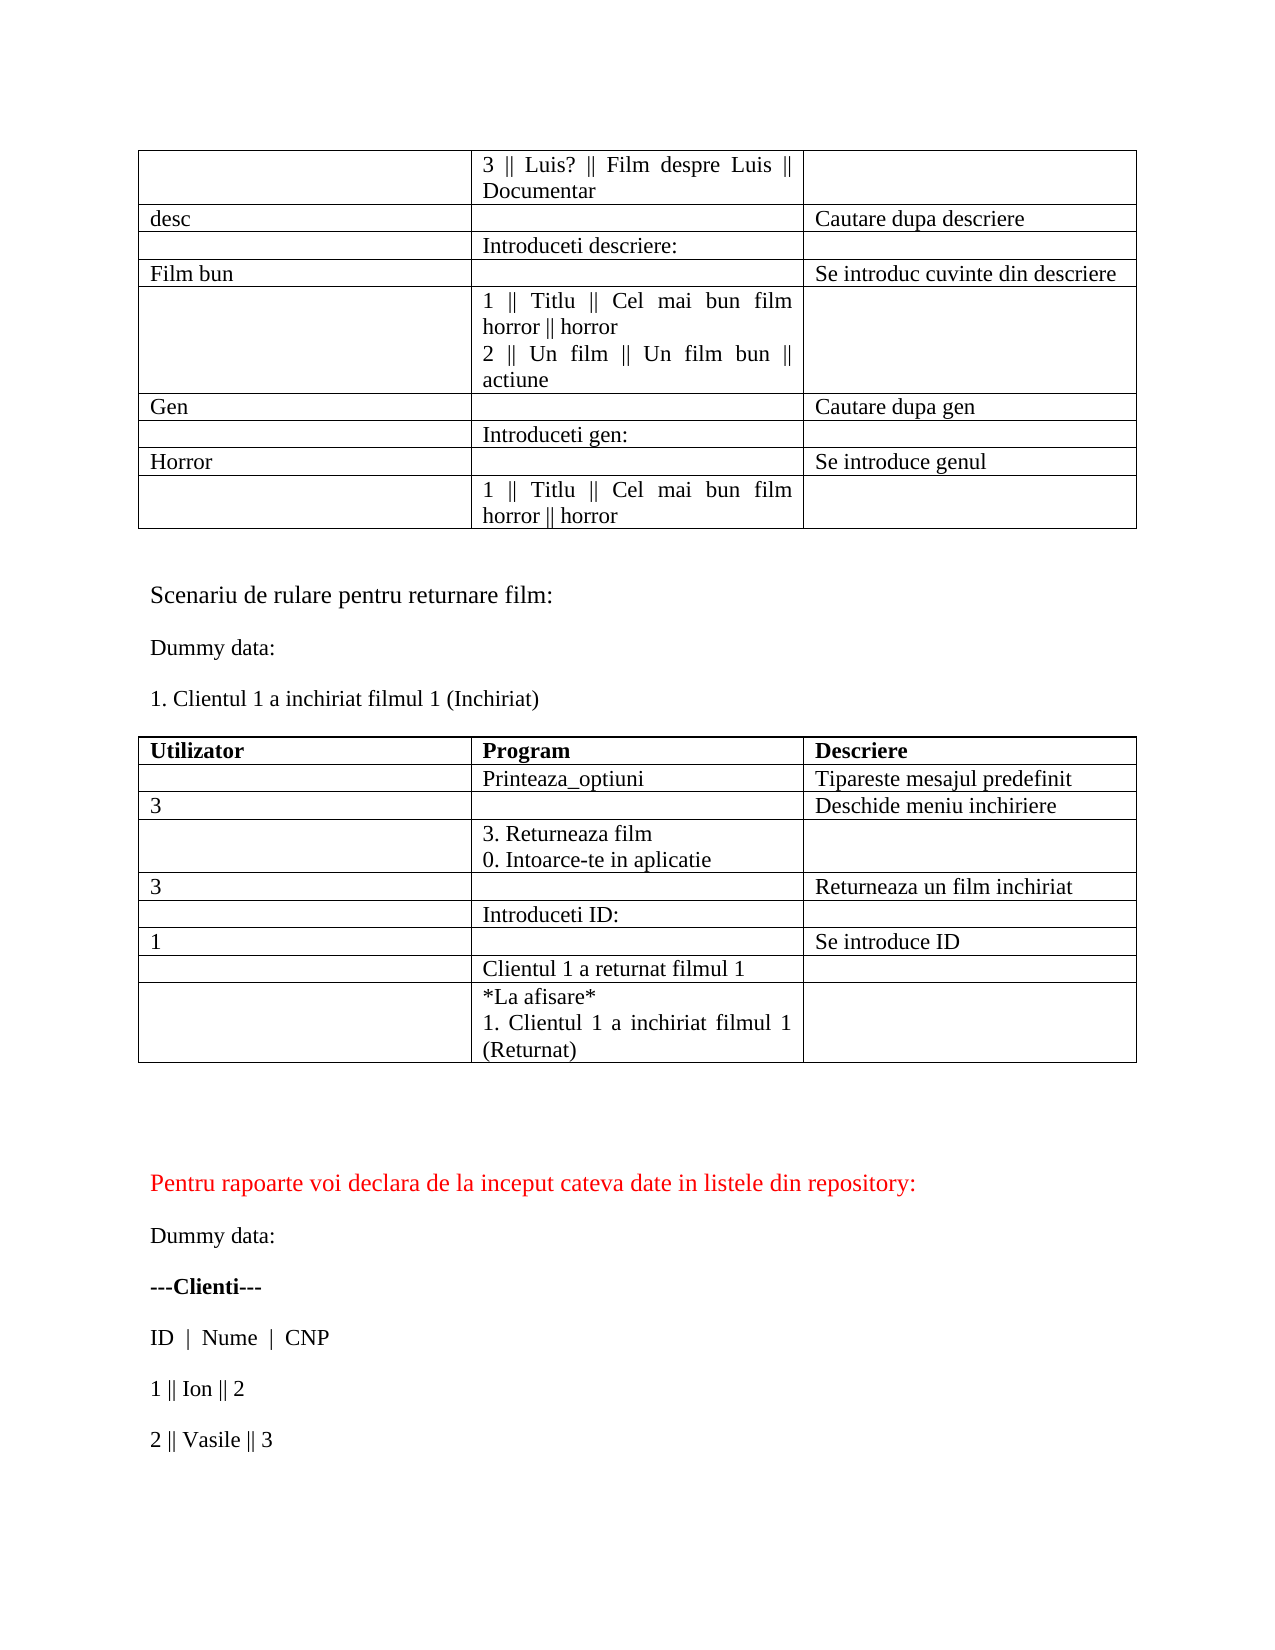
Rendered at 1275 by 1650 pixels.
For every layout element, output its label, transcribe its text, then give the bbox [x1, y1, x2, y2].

table_cell [139, 151, 471, 204]
table_cell Tipareste mesajul predefinit [804, 765, 1136, 791]
table_cell [139, 421, 471, 447]
text ID | Nume | CNP [150, 1324, 1125, 1350]
table_cell [139, 232, 471, 258]
table_cell Se introduce ID [804, 928, 1136, 954]
table_cell [472, 394, 803, 420]
table_cell [804, 956, 1136, 982]
table_cell Printeaza_optiuni [472, 765, 803, 791]
table_cell 3. Returneaza film 0. Intoarce-te in aplicatie [472, 820, 803, 872]
table_cell Cautare dupa descriere [804, 205, 1136, 231]
text 2 || Vasile || 3 [150, 1426, 1125, 1452]
table_cell [139, 765, 471, 791]
table_cell 1 || Titlu || Cel mai bun film horror || horror 2 || Un film || Un film bun || actiune [472, 287, 803, 392]
text Pentru rapoarte voi declara de la inceput cateva date in listele din repository: [150, 1168, 1125, 1197]
table_cell Gen [139, 394, 471, 420]
text ---Clienti--- [150, 1273, 1125, 1299]
table_cell [472, 928, 803, 954]
table_header Utilizator [139, 738, 471, 764]
table_cell Horror [139, 448, 471, 474]
table_cell 3 [139, 873, 471, 900]
table_cell [472, 448, 803, 474]
table_cell [472, 873, 803, 900]
table_cell 1 [139, 928, 471, 954]
table_cell Introduceti gen: [472, 421, 803, 447]
table_cell Returneaza un film inchiriat [804, 873, 1136, 900]
text Scenariu de rulare pentru returnare film: [150, 580, 1125, 609]
table_cell [804, 421, 1136, 447]
table_cell Deschide meniu inchiriere [804, 792, 1136, 818]
table_cell 1 || Titlu || Cel mai bun film horror || horror [472, 476, 803, 528]
table_cell [472, 792, 803, 818]
table_cell [804, 476, 1136, 528]
table_cell desc [139, 205, 471, 231]
table_cell Cautare dupa gen [804, 394, 1136, 420]
table_cell Introduceti descriere: [472, 232, 803, 258]
table_cell Clientul 1 a returnat filmul 1 [472, 956, 803, 982]
table_cell [139, 287, 471, 392]
table_cell [139, 956, 471, 982]
table_cell [472, 205, 803, 231]
table_cell [139, 901, 471, 927]
table_cell Se introduce genul [804, 448, 1136, 474]
table_cell Film bun [139, 260, 471, 286]
table_cell Se introduc cuvinte din descriere [804, 260, 1136, 286]
table_cell [804, 151, 1136, 204]
table_cell [804, 820, 1136, 872]
table_cell Introduceti ID: [472, 901, 803, 927]
text 1 || Ion || 2 [150, 1375, 1125, 1401]
table_cell *La afisare* 1. Clientul 1 a inchiriat filmul 1 (Returnat) [472, 983, 803, 1062]
table_cell [804, 287, 1136, 392]
table_header Program [472, 738, 803, 764]
table_cell 3 [139, 792, 471, 818]
table_cell [472, 260, 803, 286]
table_cell [139, 820, 471, 872]
table_cell [804, 983, 1136, 1062]
table_cell [804, 901, 1136, 927]
table_cell 3 || Luis? || Film despre Luis || Documentar [472, 151, 803, 204]
table_cell [139, 983, 471, 1062]
table_cell [804, 232, 1136, 258]
text 1. Clientul 1 a inchiriat filmul 1 (Inchiriat) [150, 685, 1125, 712]
text Dummy data: [150, 1222, 1125, 1248]
table_cell [139, 476, 471, 528]
table_header Descriere [804, 738, 1136, 764]
text Dummy data: [150, 634, 1125, 661]
